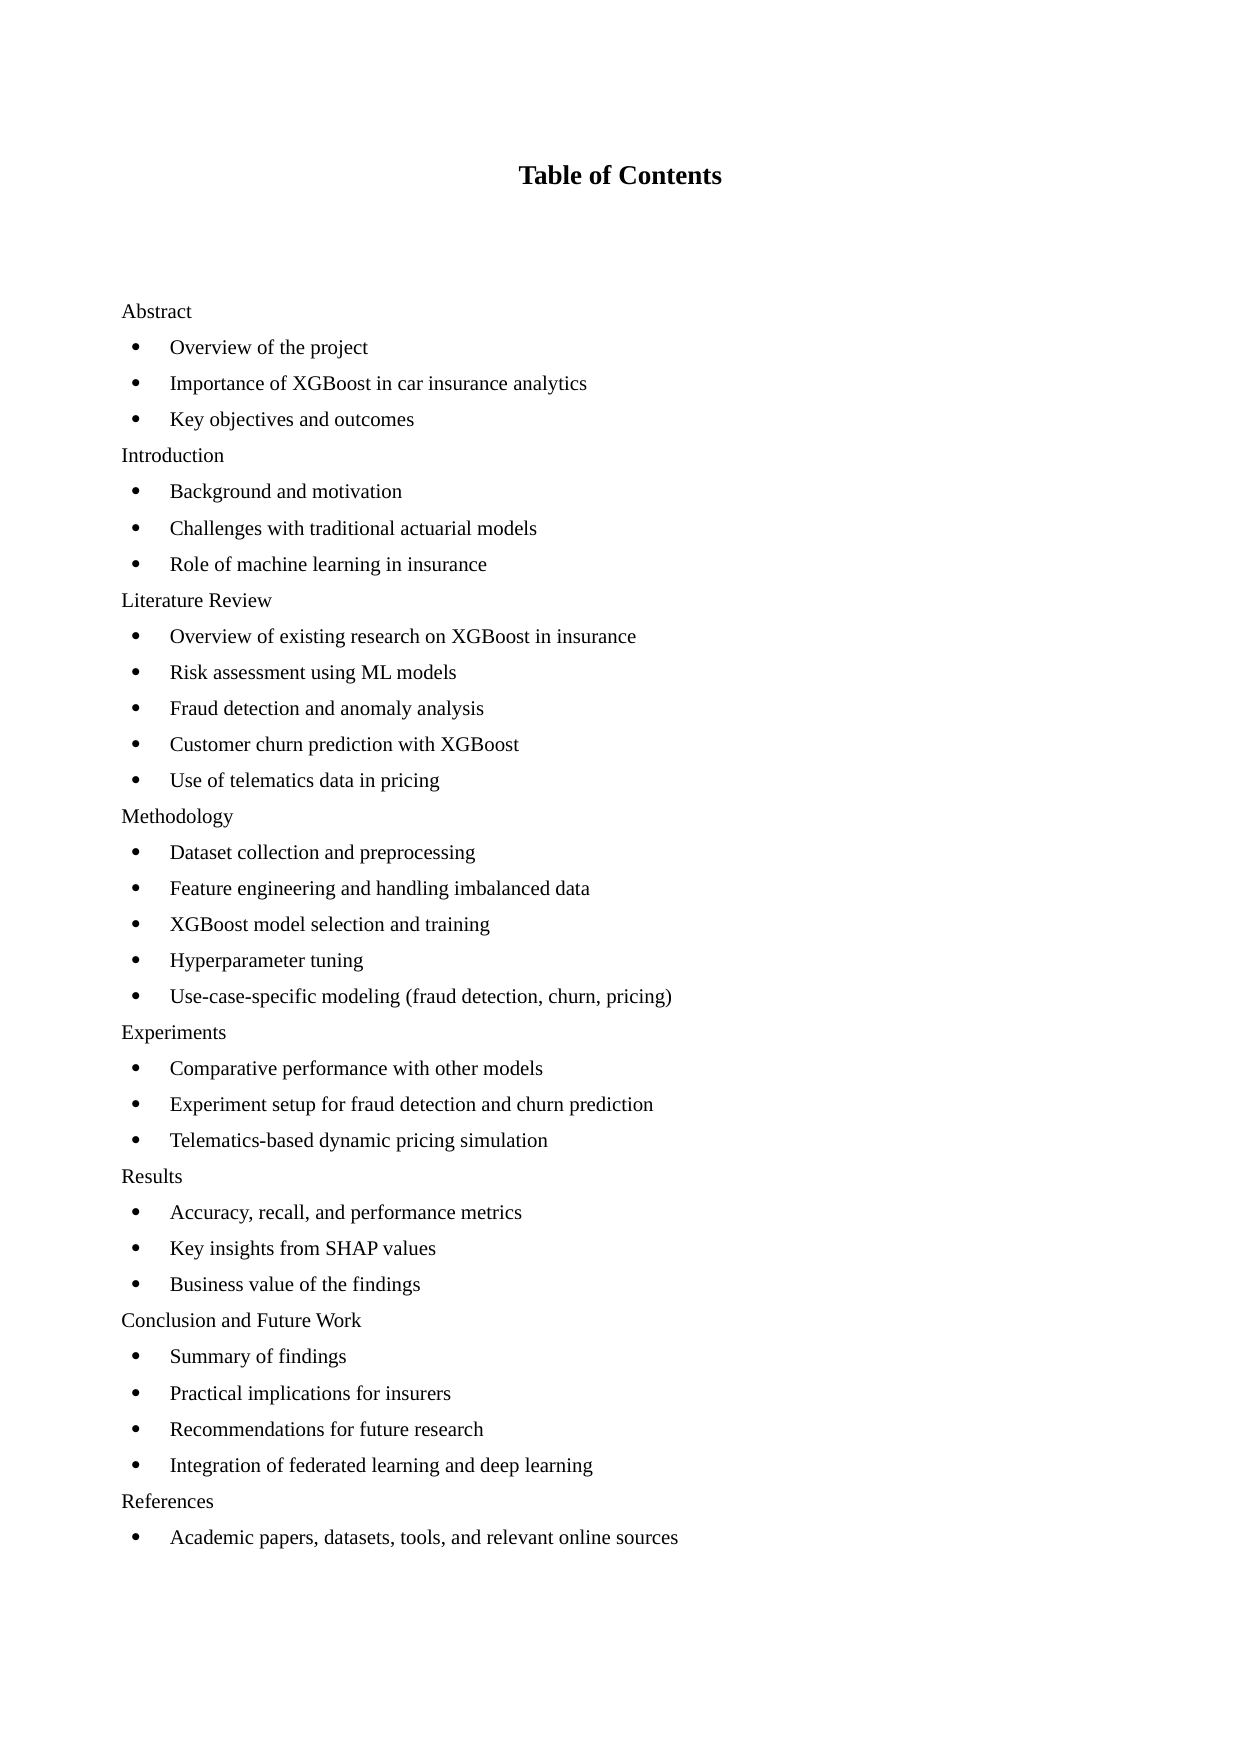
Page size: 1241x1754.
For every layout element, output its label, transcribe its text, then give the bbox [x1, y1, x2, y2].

list Telematics-based dynamic pricing simulation [132, 1128, 1146, 1152]
list Practical implications for insurers [132, 1380, 1146, 1404]
list Importance of XGBoost in car insurance analytics [132, 371, 1146, 395]
list Role of machine learning in insurance [132, 551, 1146, 576]
text  References [94, 1488, 1146, 1513]
list Key insights from SHAP values [132, 1236, 1146, 1260]
list Challenges with traditional actuarial models [132, 515, 1146, 539]
list Recommendations for future research [132, 1416, 1146, 1441]
text Table of Contents [94, 159, 1146, 190]
text  Experiments [94, 1020, 1146, 1044]
list Use-case-specific modeling (fraud detection, churn, pricing) [132, 984, 1146, 1008]
list Experiment setup for fraud detection and churn prediction [132, 1092, 1146, 1116]
list Use of telematics data in pricing [132, 768, 1146, 792]
list Integration of federated learning and deep learning [132, 1452, 1146, 1477]
list Accuracy, recall, and performance metrics [132, 1200, 1146, 1224]
list Dataset collection and preprocessing [132, 840, 1146, 864]
list Overview of the project [132, 335, 1146, 359]
text  Introduction [94, 443, 1146, 467]
text  Abstract [94, 299, 1146, 323]
list Background and motivation [132, 479, 1146, 503]
text  Results [94, 1164, 1146, 1188]
text  Conclusion and Future Work [94, 1308, 1146, 1332]
list Academic papers, datasets, tools, and relevant online sources [132, 1524, 1146, 1549]
list Business value of the findings [132, 1272, 1146, 1296]
list Comparative performance with other models [132, 1056, 1146, 1080]
list Key objectives and outcomes [132, 407, 1146, 431]
list Risk assessment using ML models [132, 659, 1146, 684]
list Hyperparameter tuning [132, 948, 1146, 972]
list Feature engineering and handling imbalanced data [132, 876, 1146, 900]
list Summary of findings [132, 1344, 1146, 1368]
list Customer churn prediction with XGBoost [132, 732, 1146, 756]
list XGBoost model selection and training [132, 912, 1146, 936]
text  Literature Review [94, 587, 1146, 612]
list Overview of existing research on XGBoost in insurance [132, 623, 1146, 648]
text  Methodology [94, 804, 1146, 828]
list Fraud detection and anomaly analysis [132, 696, 1146, 720]
